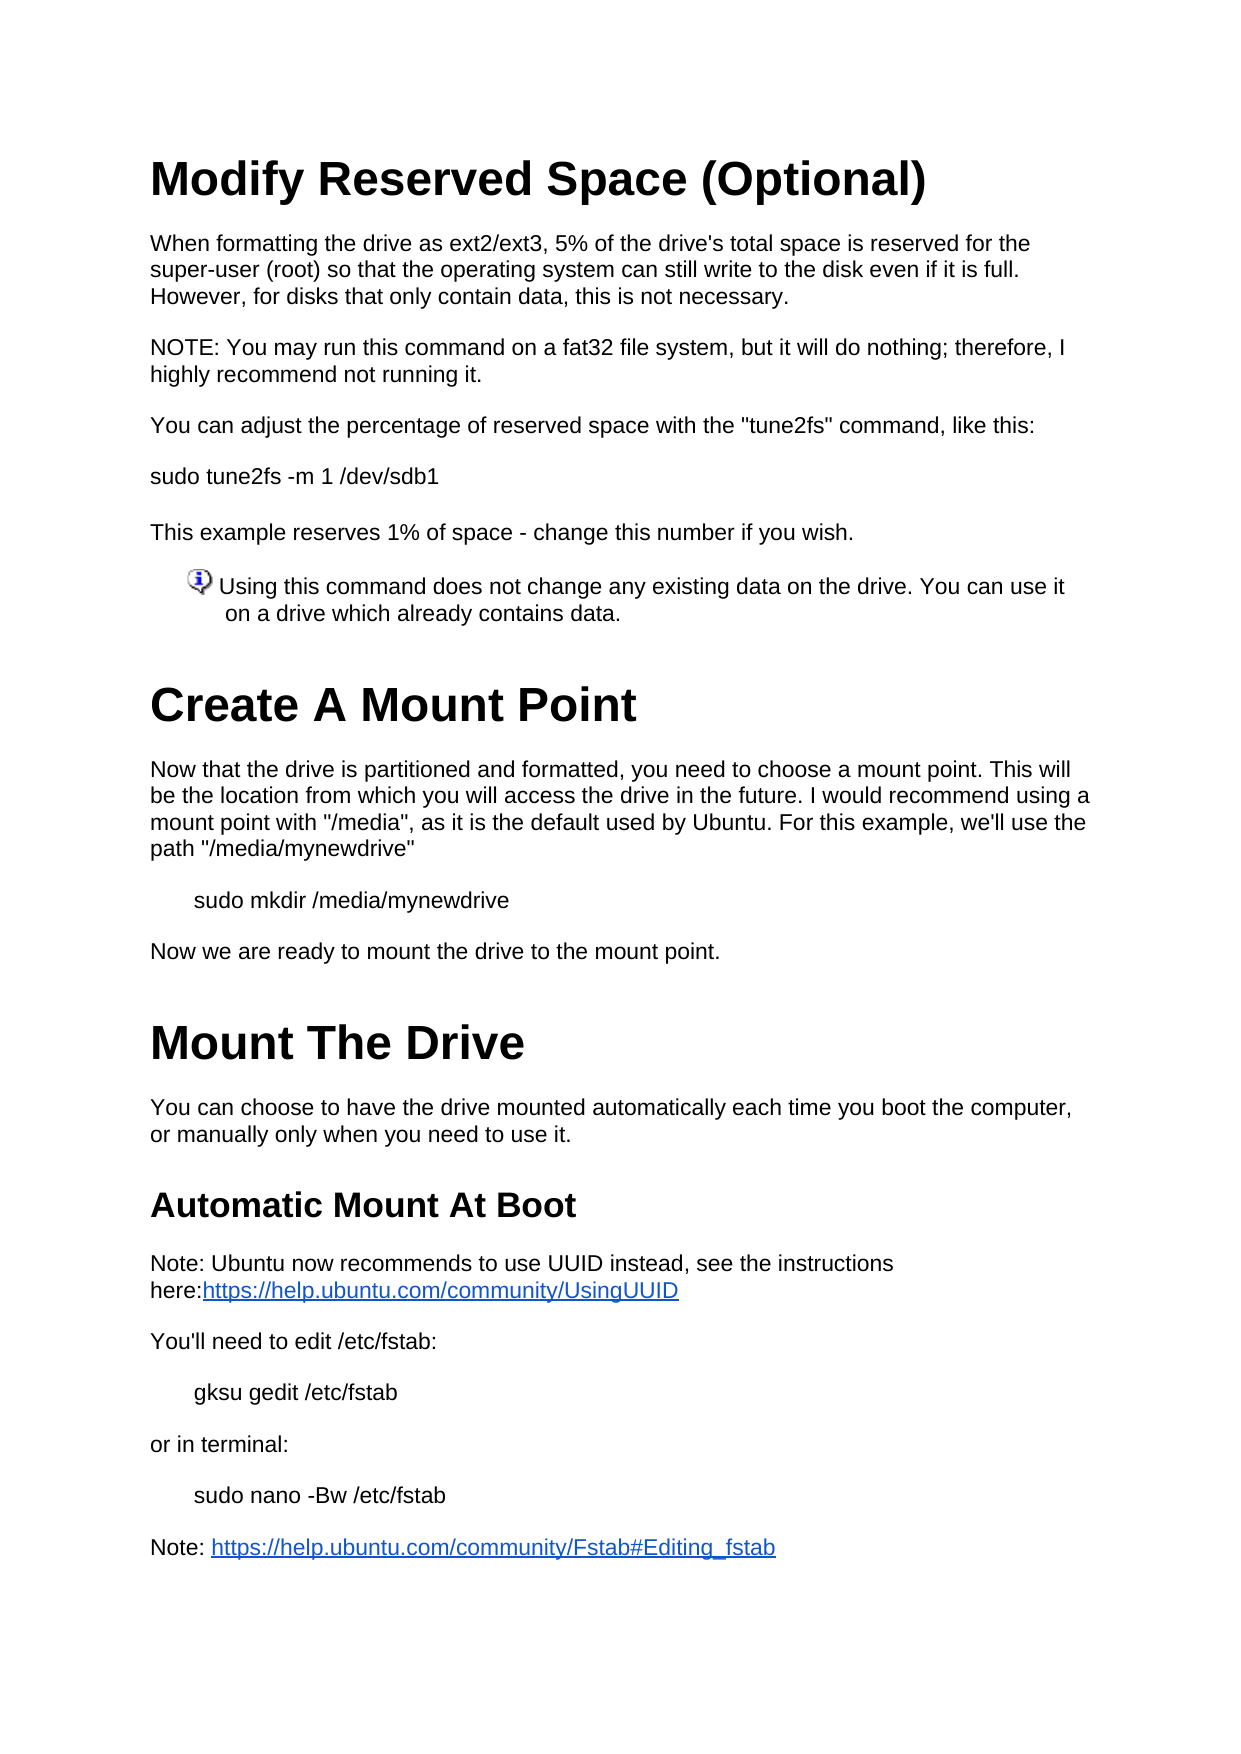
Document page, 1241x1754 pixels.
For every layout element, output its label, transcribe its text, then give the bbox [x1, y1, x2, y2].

text Now that the drive is partitioned and formatted, you need to choose a mount point. This will be the location from which you will access the drive in the future. I would recommend using a mount point with "/media", as it is the default used by Ubuntu. For this example, we'll use the path "/media/mynewdrive" [150, 756, 1090, 862]
text Note: https://help.ubuntu.com/community/Fstab#Editing_fstab [150, 1533, 1090, 1560]
subtitle Mount The Drive [150, 1014, 1090, 1069]
text Now we are ready to mount the drive to the mount point. [150, 938, 1090, 964]
list sudo mkdir /media/mynewdrive [187, 887, 1090, 913]
text When formatting the drive as ext2/ext3, 5% of the drive's total space is reserved for the super-user (root) so that the operating system can still write to the disk even if it is full. However, for disks that only contain data, this is not necessary. [150, 230, 1090, 309]
list gksu gedit /etc/fstab [187, 1379, 1090, 1406]
subtitle Create A Mount Point [150, 676, 1090, 731]
text You can adjust the percentage of reserved space with the "tune2fs" command, like this: [150, 412, 1090, 438]
list sudo nano -Bw /etc/fstab [187, 1482, 1090, 1508]
text NOTE: You may run this command on a fat32 file system, but it will do nothing; therefore, I highly recommend not running it. [150, 334, 1090, 387]
subtitle Automatic Mount At Boot [150, 1184, 1090, 1225]
text Note: Ubuntu now recommends to use UUID instead, see the instructions here:https://help.ubuntu.com/community/UsingUUID [150, 1250, 1090, 1303]
text This example reserves 1% of space - change this number if you wish. [150, 518, 1090, 545]
text or in terminal: [150, 1431, 1090, 1457]
text You can choose to have the drive mounted automatically each time you boot the computer, or manually only when you need to use it. [150, 1094, 1090, 1147]
text sudo tune2fs -m 1 /dev/sdb1 [150, 463, 1090, 489]
subtitle Modify Reserved Space (Optional) [150, 150, 1090, 205]
list Using this command does not change any existing data on the drive. You can use it on a drive which already contains data. [187, 570, 1090, 626]
text You'll need to edit /etc/fstab: [150, 1328, 1090, 1354]
picture [187, 569, 213, 595]
